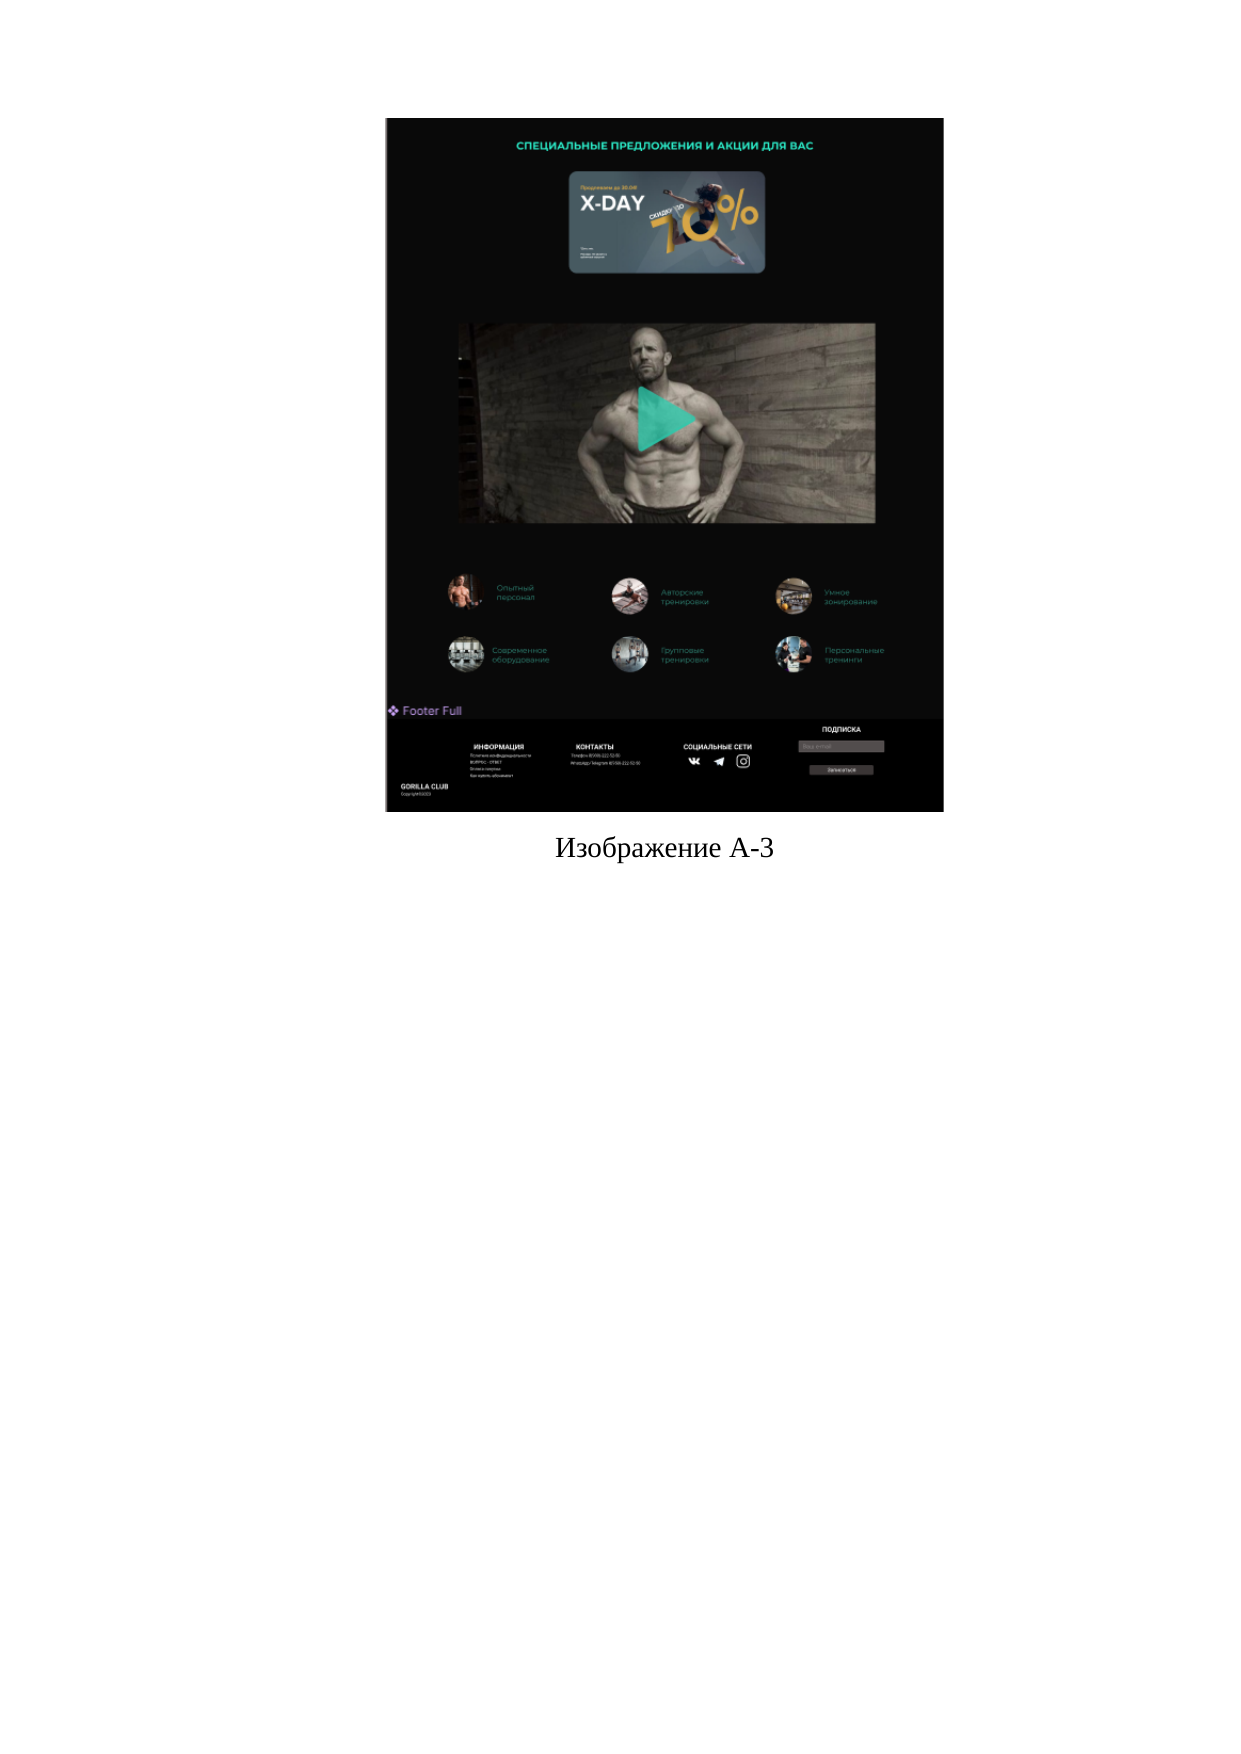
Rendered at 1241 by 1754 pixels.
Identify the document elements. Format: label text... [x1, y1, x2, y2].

text Изображение А-3 [177, 830, 1152, 864]
picture [385, 118, 944, 812]
